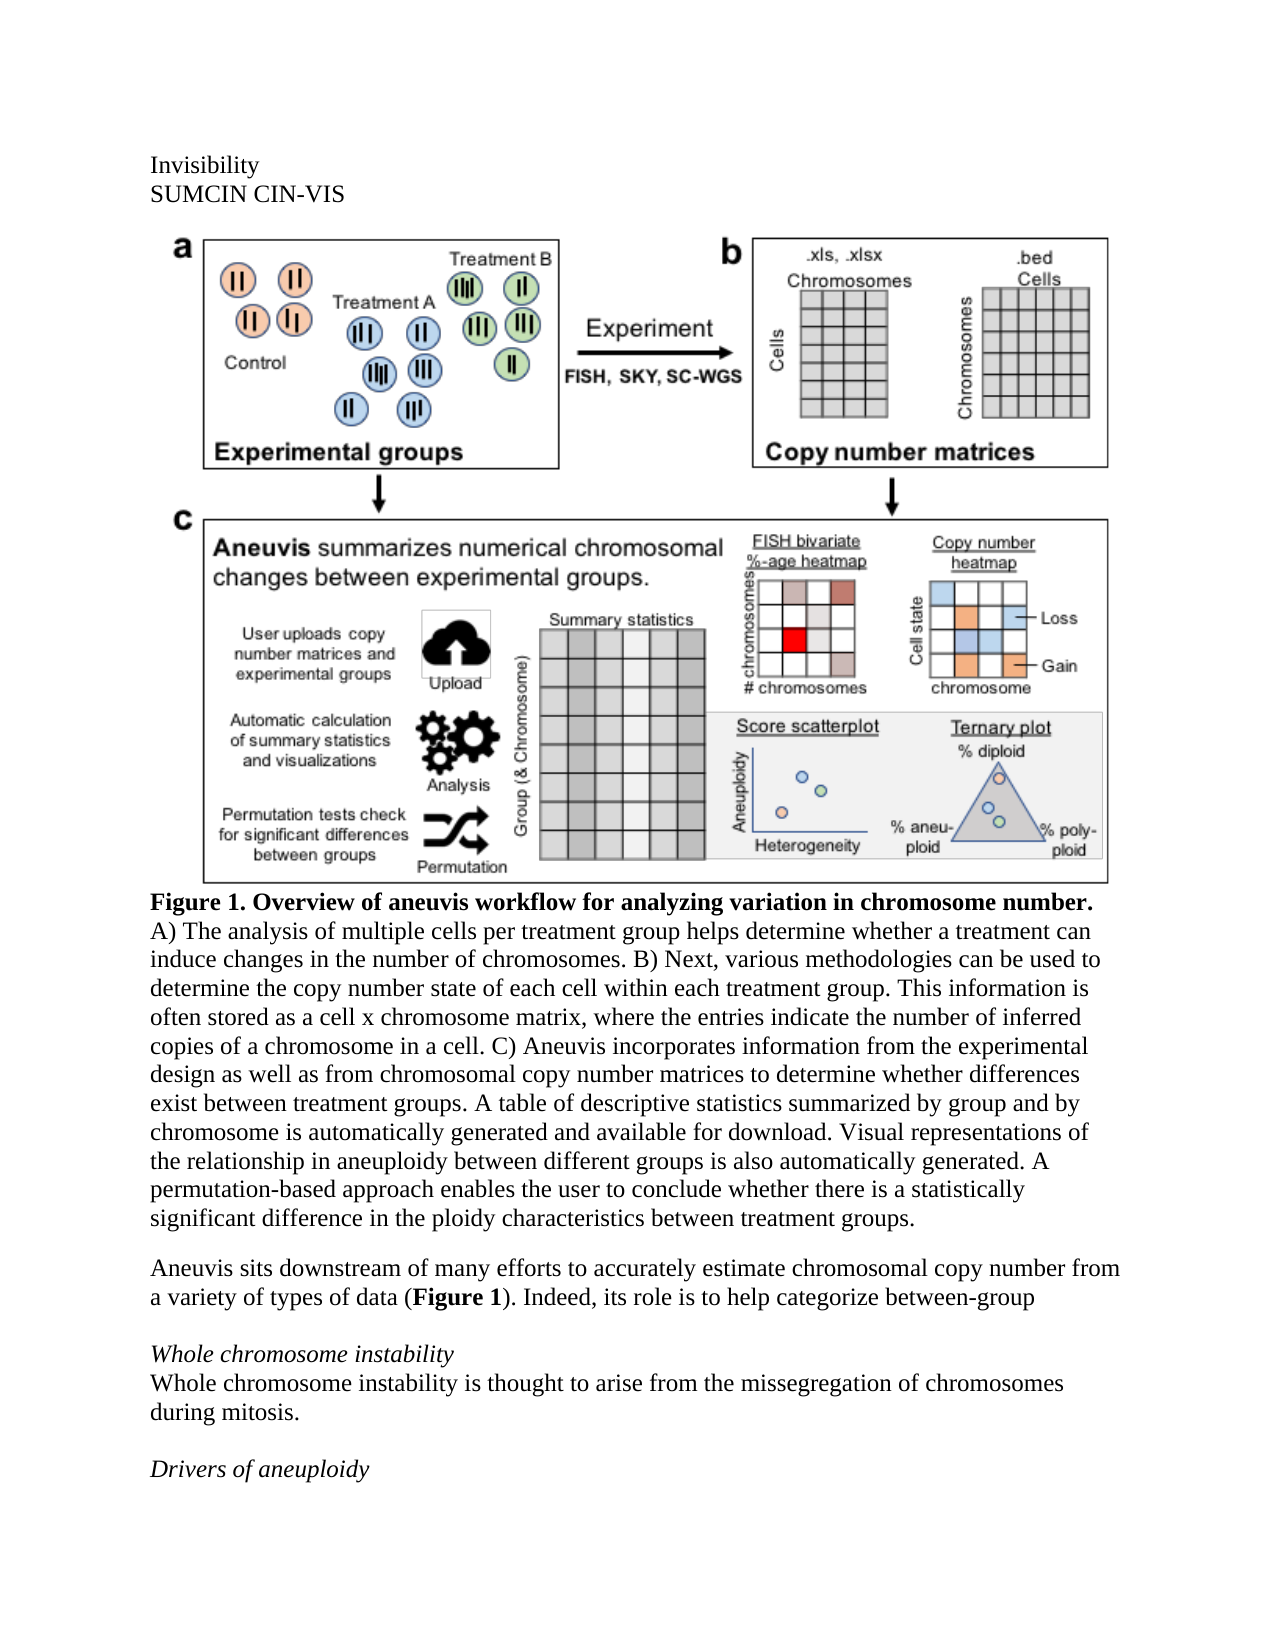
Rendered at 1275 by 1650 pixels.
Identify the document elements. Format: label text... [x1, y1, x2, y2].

text Whole chromosome instability [150, 1339, 1125, 1368]
text Invisibility [150, 150, 1125, 179]
text SUMCIN CIN-VIS [150, 179, 1125, 207]
text Aneuvis sits downstream of many efforts to accurately estimate chromosomal copy number from a variety of types of data (Figure 1). Indeed, its role is to help categorize between-group [150, 1253, 1125, 1310]
text Drivers of aneuploidy [150, 1454, 1125, 1483]
text Figure 1. Overview of aneuvis workflow for analyzing variation in chromosome number. A) The analysis of multiple cells per treatment group helps determine whether a treatment can induce changes in the number of chromosomes. B) Next, various methodologies can be used to determine the copy number state of each cell within each treatment group. This information is often stored as a cell x chromosome matrix, where the entries indicate the number of inferred copies of a chromosome in a cell. C) Aneuvis incorporates information from the experimental design as well as from chromosomal copy number matrices to determine whether differences exist between treatment groups. A table of descriptive statistics summarized by group and by chromosome is automatically generated and available for download. Visual representations of the relationship in aneuploidy between different groups is also automatically generated. A permutation-based approach enables the user to conclude whether there is a statistically significant difference in the ploidy characteristics between treatment groups. [150, 887, 1125, 1232]
text Whole chromosome instability is thought to arise from the missegregation of chromosomes during mitosis. [150, 1368, 1125, 1425]
picture [150, 207, 1109, 887]
